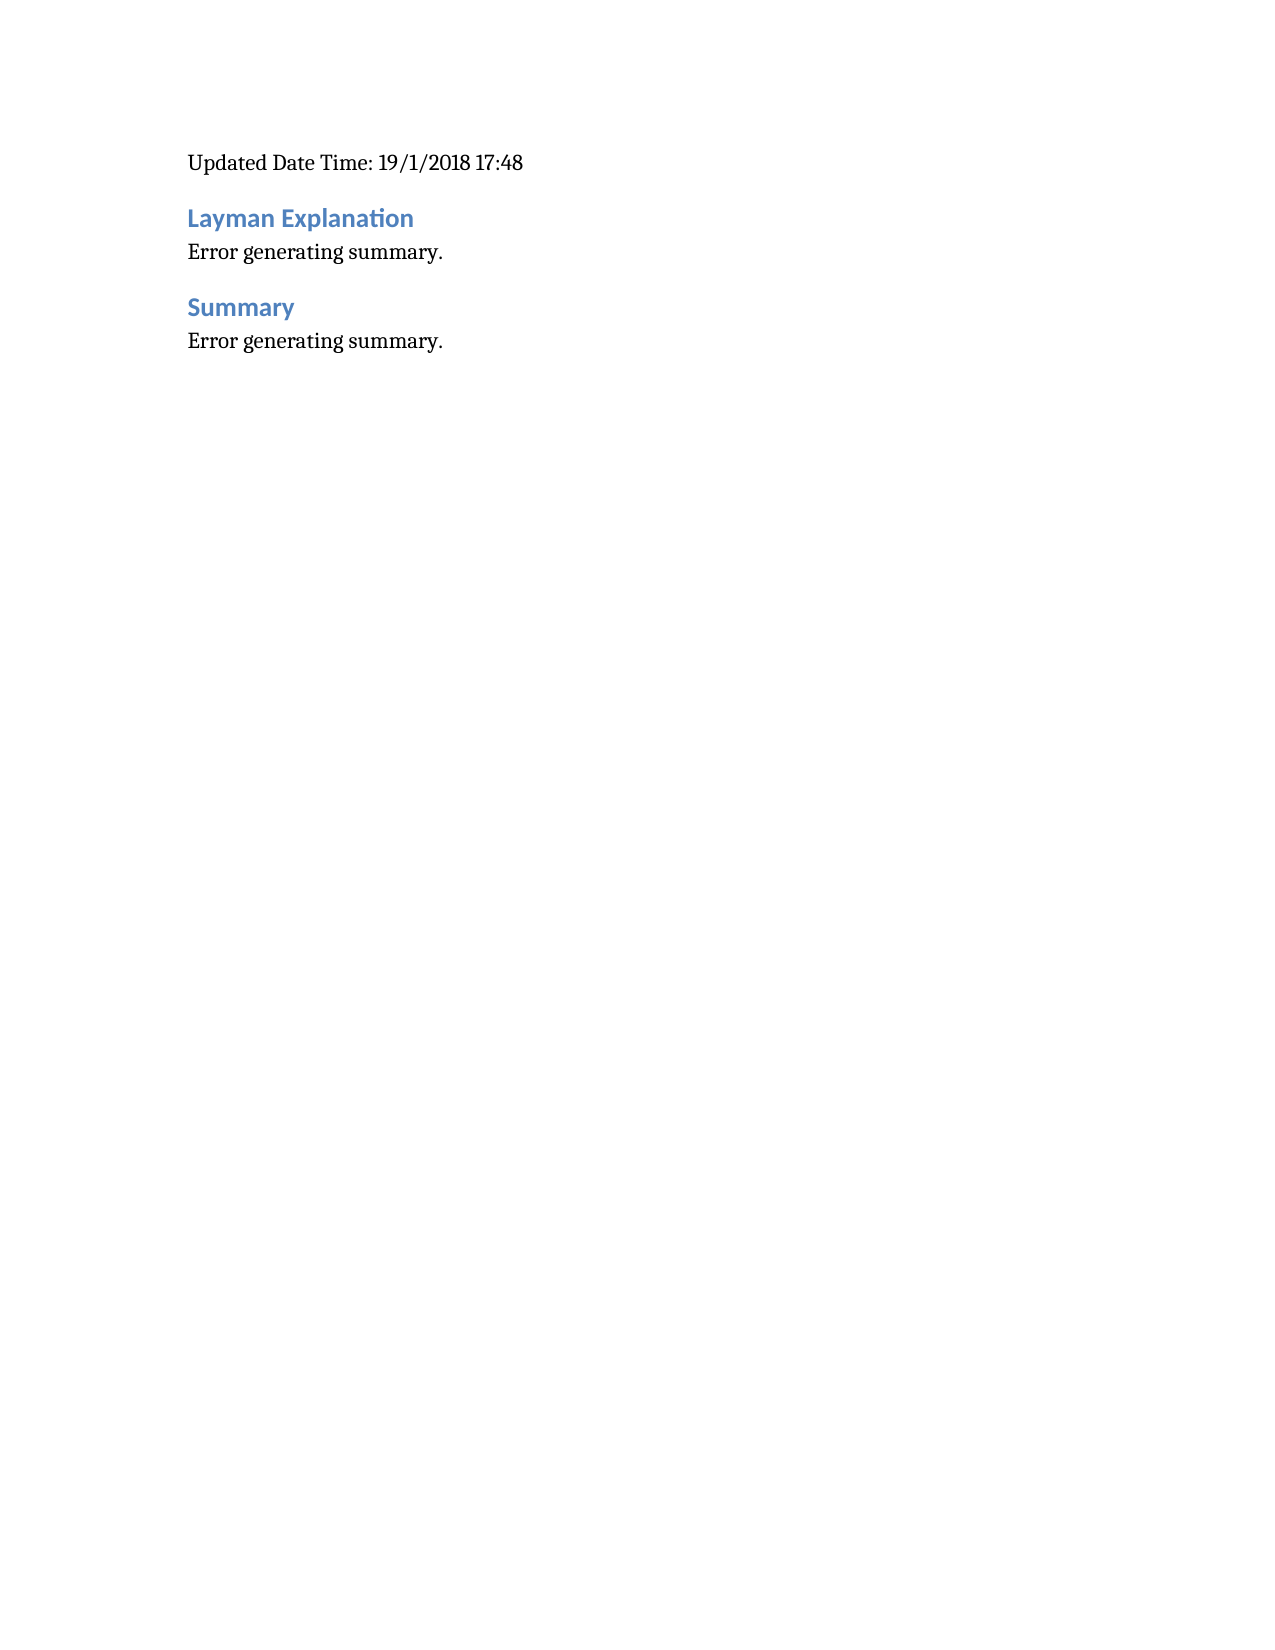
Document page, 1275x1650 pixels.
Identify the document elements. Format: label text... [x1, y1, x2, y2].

subtitle Layman Explanation [187, 201, 1087, 234]
text Updated Date Time: 19/1/2018 17:48 [187, 150, 1087, 176]
subtitle Summary [187, 290, 1087, 323]
text Error generating summary. [187, 239, 1087, 265]
text Error generating summary. [187, 328, 1087, 354]
